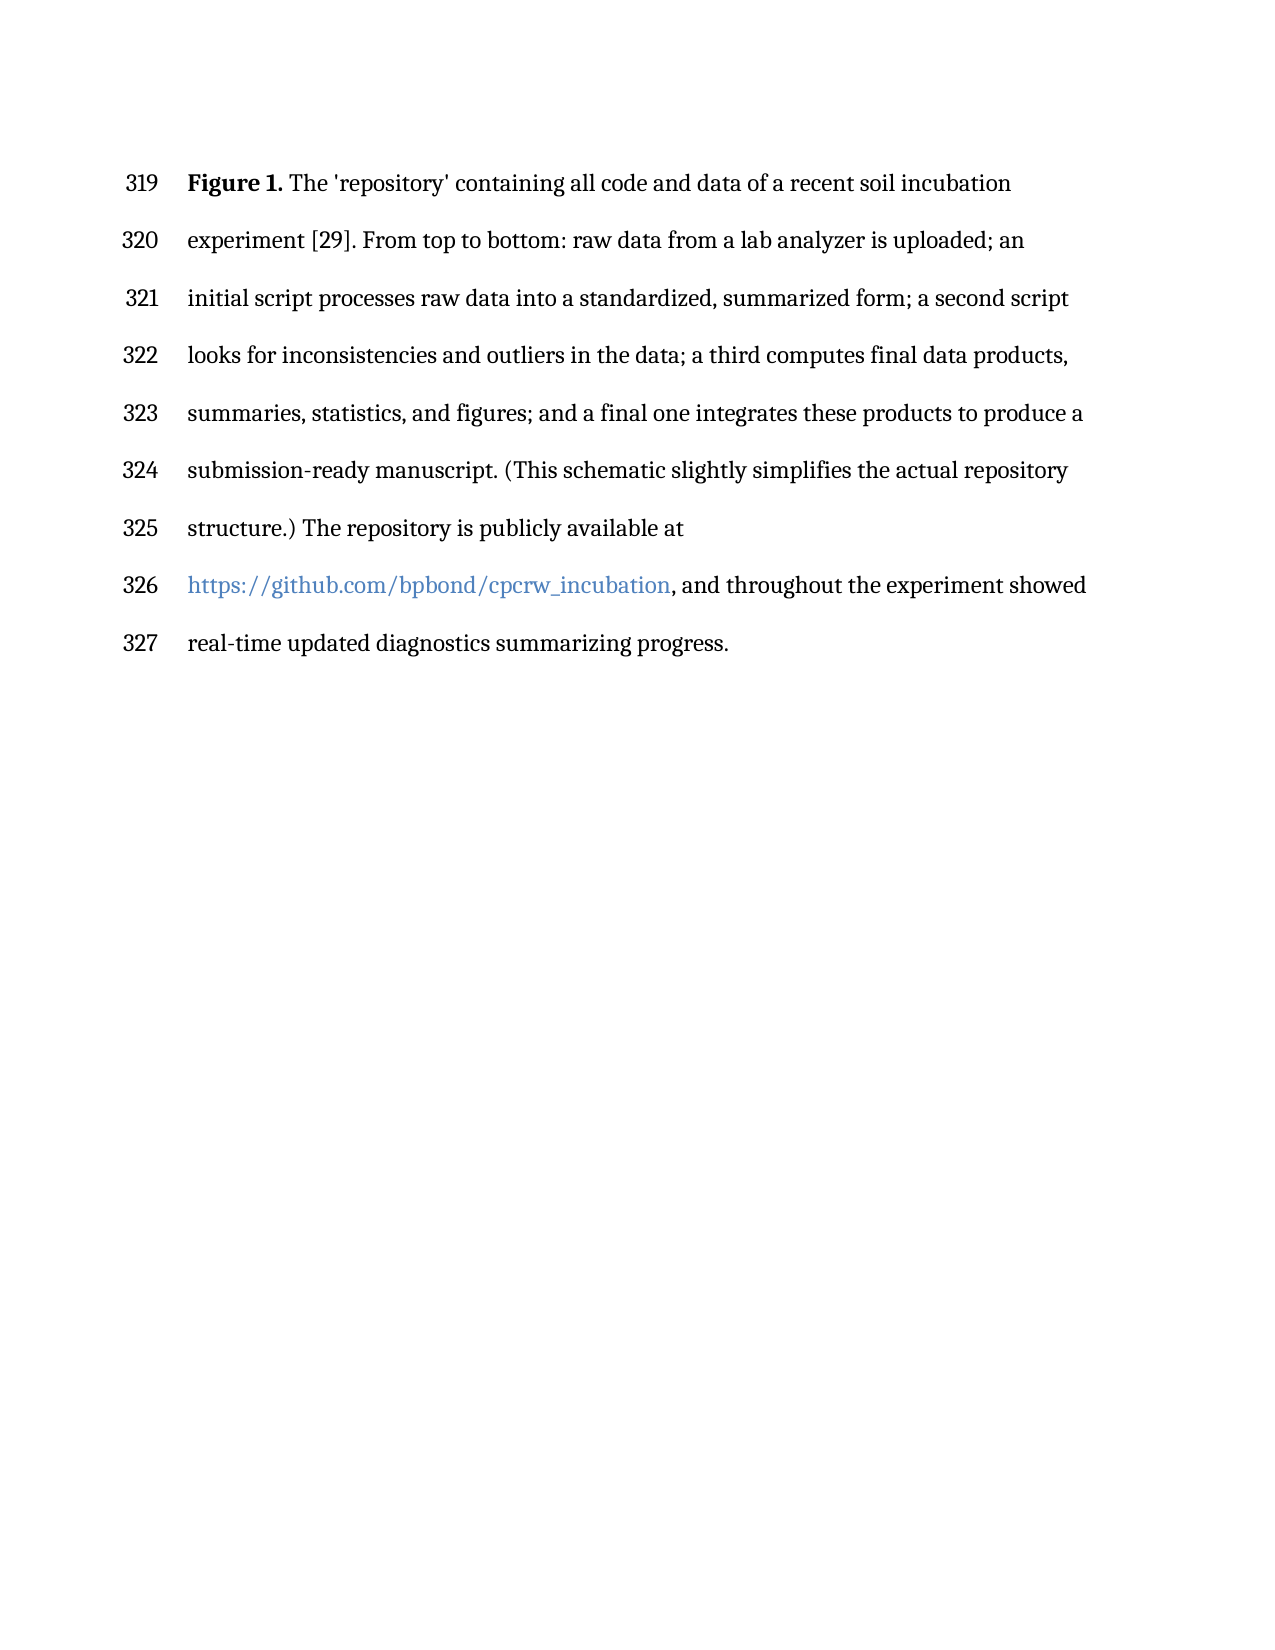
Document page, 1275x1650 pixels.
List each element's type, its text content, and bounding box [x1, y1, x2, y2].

text Figure 1. The 'repository' containing all code and data of a recent soil incubation experiment [29]. From top to bottom: raw data from a lab analyzer is uploaded; an initial script processes raw data into a standardized, summarized form; a second script looks for inconsistencies and outliers in the data; a third computes final data products, summaries, statistics, and figures; and a final one integrates these products to produce a submission-ready manuscript. (This schematic slightly simplifies the actual repository structure.) The repository is publicly available at https://github.com/bpbond/cpcrw_incubation, and throughout the experiment showed real-time updated diagnostics summarizing progress. [187, 169, 1087, 657]
